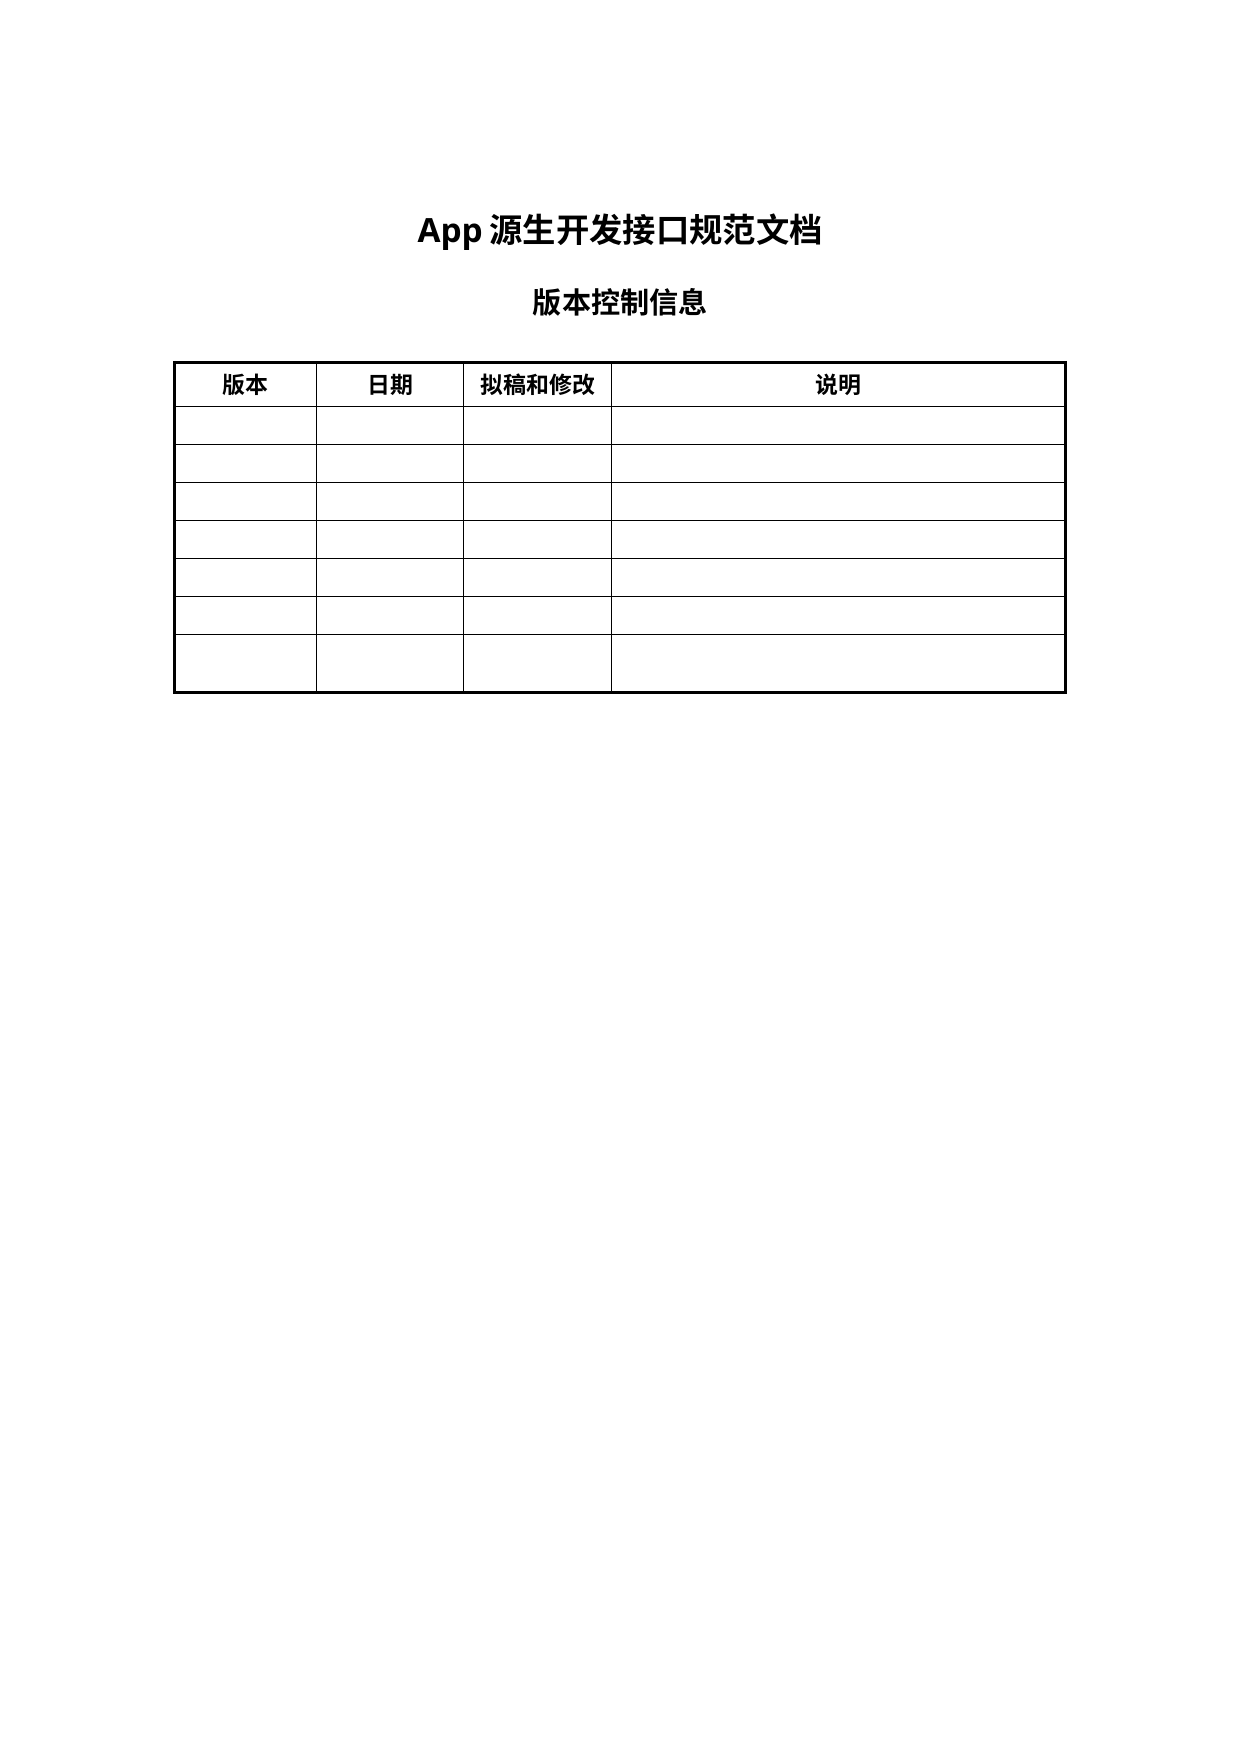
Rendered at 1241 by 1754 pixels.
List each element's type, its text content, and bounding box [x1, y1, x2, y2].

table_cell [464, 483, 611, 520]
table_cell [317, 407, 463, 444]
table_cell [317, 597, 463, 634]
table_cell [176, 407, 316, 444]
table_header 说明 [612, 364, 1064, 406]
table_header 版本 [176, 364, 316, 406]
table_cell [464, 521, 611, 558]
table_cell [317, 559, 463, 596]
table_cell [176, 559, 316, 596]
table_cell [612, 407, 1064, 444]
table_cell [464, 407, 611, 444]
table_cell [464, 445, 611, 482]
table_cell [612, 445, 1064, 482]
table_cell [464, 635, 611, 691]
table_cell [176, 597, 316, 634]
table_cell [612, 597, 1064, 634]
table_cell [612, 559, 1064, 596]
subtitle App源生开发接口规范文档 [187, 195, 1053, 260]
table_cell [176, 445, 316, 482]
table_cell [317, 635, 463, 691]
table_cell [317, 521, 463, 558]
table_header 拟稿和修改 [464, 364, 611, 406]
table_cell [612, 483, 1064, 520]
table_cell [612, 521, 1064, 558]
text 版本控制信息 [187, 269, 1053, 334]
table_cell [176, 483, 316, 520]
table_cell [464, 597, 611, 634]
table_cell [317, 483, 463, 520]
table_cell [176, 635, 316, 691]
table_header 日期 [317, 364, 463, 406]
table_cell [612, 635, 1064, 691]
table_cell [464, 559, 611, 596]
table_cell [176, 521, 316, 558]
table_cell [317, 445, 463, 482]
